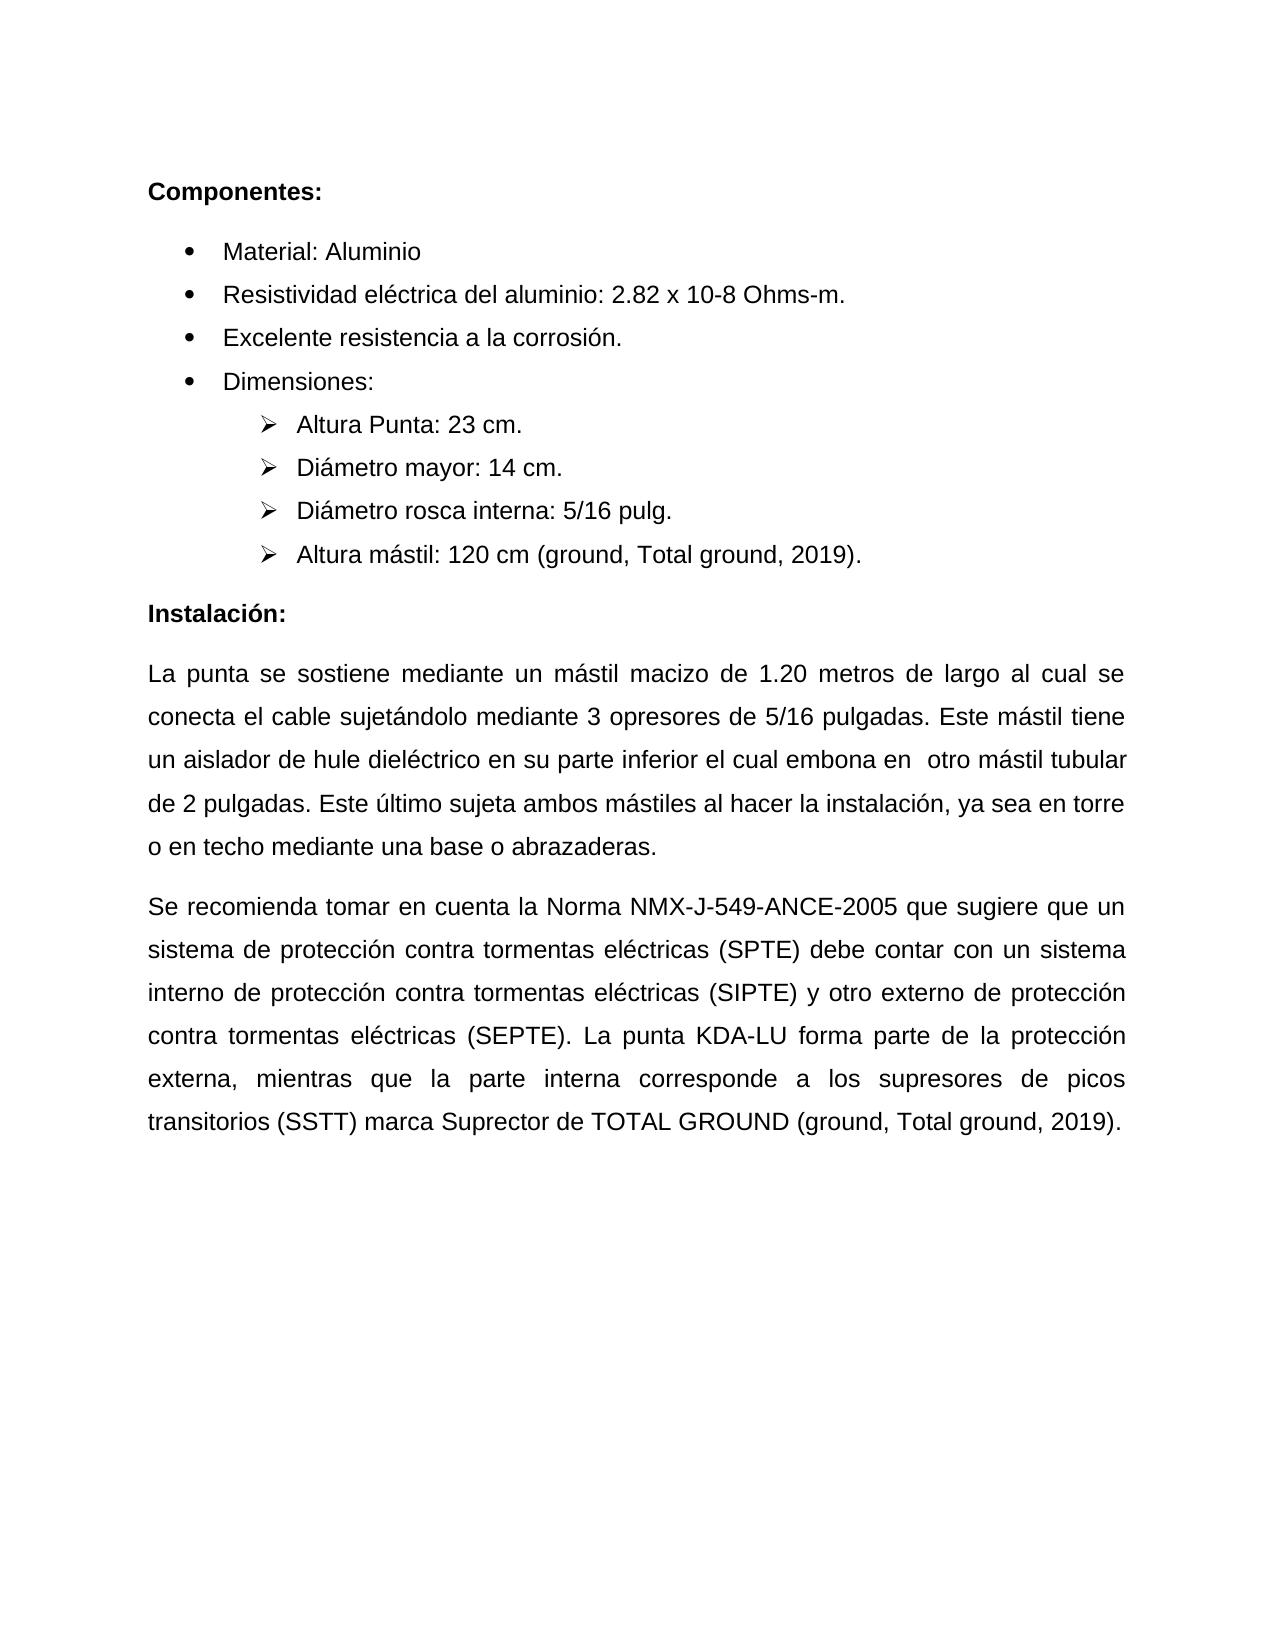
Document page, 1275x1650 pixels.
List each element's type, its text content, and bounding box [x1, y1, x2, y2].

list Material: Aluminio [185, 237, 1127, 266]
list Excelente resistencia a la corrosión. [185, 323, 1127, 352]
list Diámetro rosca interna: 5/16 pulg. [259, 496, 1127, 525]
text Se recomienda tomar en cuenta la Norma NMX-J-549-ANCE-2005 que sugiere que un sistema de protección contra tormentas eléctricas (SPTE) debe contar con un sistema interno de protección contra tormentas eléctricas (SIPTE) y otro externo de protección contra tormentas eléctricas (SEPTE). La punta KDA-LU forma parte de la protección externa, mientras que la parte interna corresponde a los supresores de picos transitorios (SSTT) marca Suprector de TOTAL GROUND. [148, 892, 1127, 1136]
text Componentes: [148, 177, 1127, 206]
list Altura Punta: 23 cm. [259, 410, 1127, 439]
text Instalación: [148, 599, 1127, 628]
list Resistividad eléctrica del aluminio: 2.82 x 10-8 Ohms-m. [185, 280, 1127, 309]
text La punta se sostiene mediante un mástil macizo de 1.20 metros de largo al cual se conecta el cable sujetándolo mediante 3 opresores de 5/16 pulgadas. Este mástil tiene un aislador de hule dieléctrico en su parte inferior el cual embona en otro mástil tubular de 2 pulgadas. Este último sujeta ambos mástiles al hacer la instalación, ya sea en torre o en techo mediante una base o abrazaderas. [148, 659, 1127, 861]
list Dimensiones: [185, 367, 1127, 396]
list Diámetro mayor: 14 cm. [259, 453, 1127, 482]
list Altura mástil: 120 cm. [259, 539, 1127, 568]
